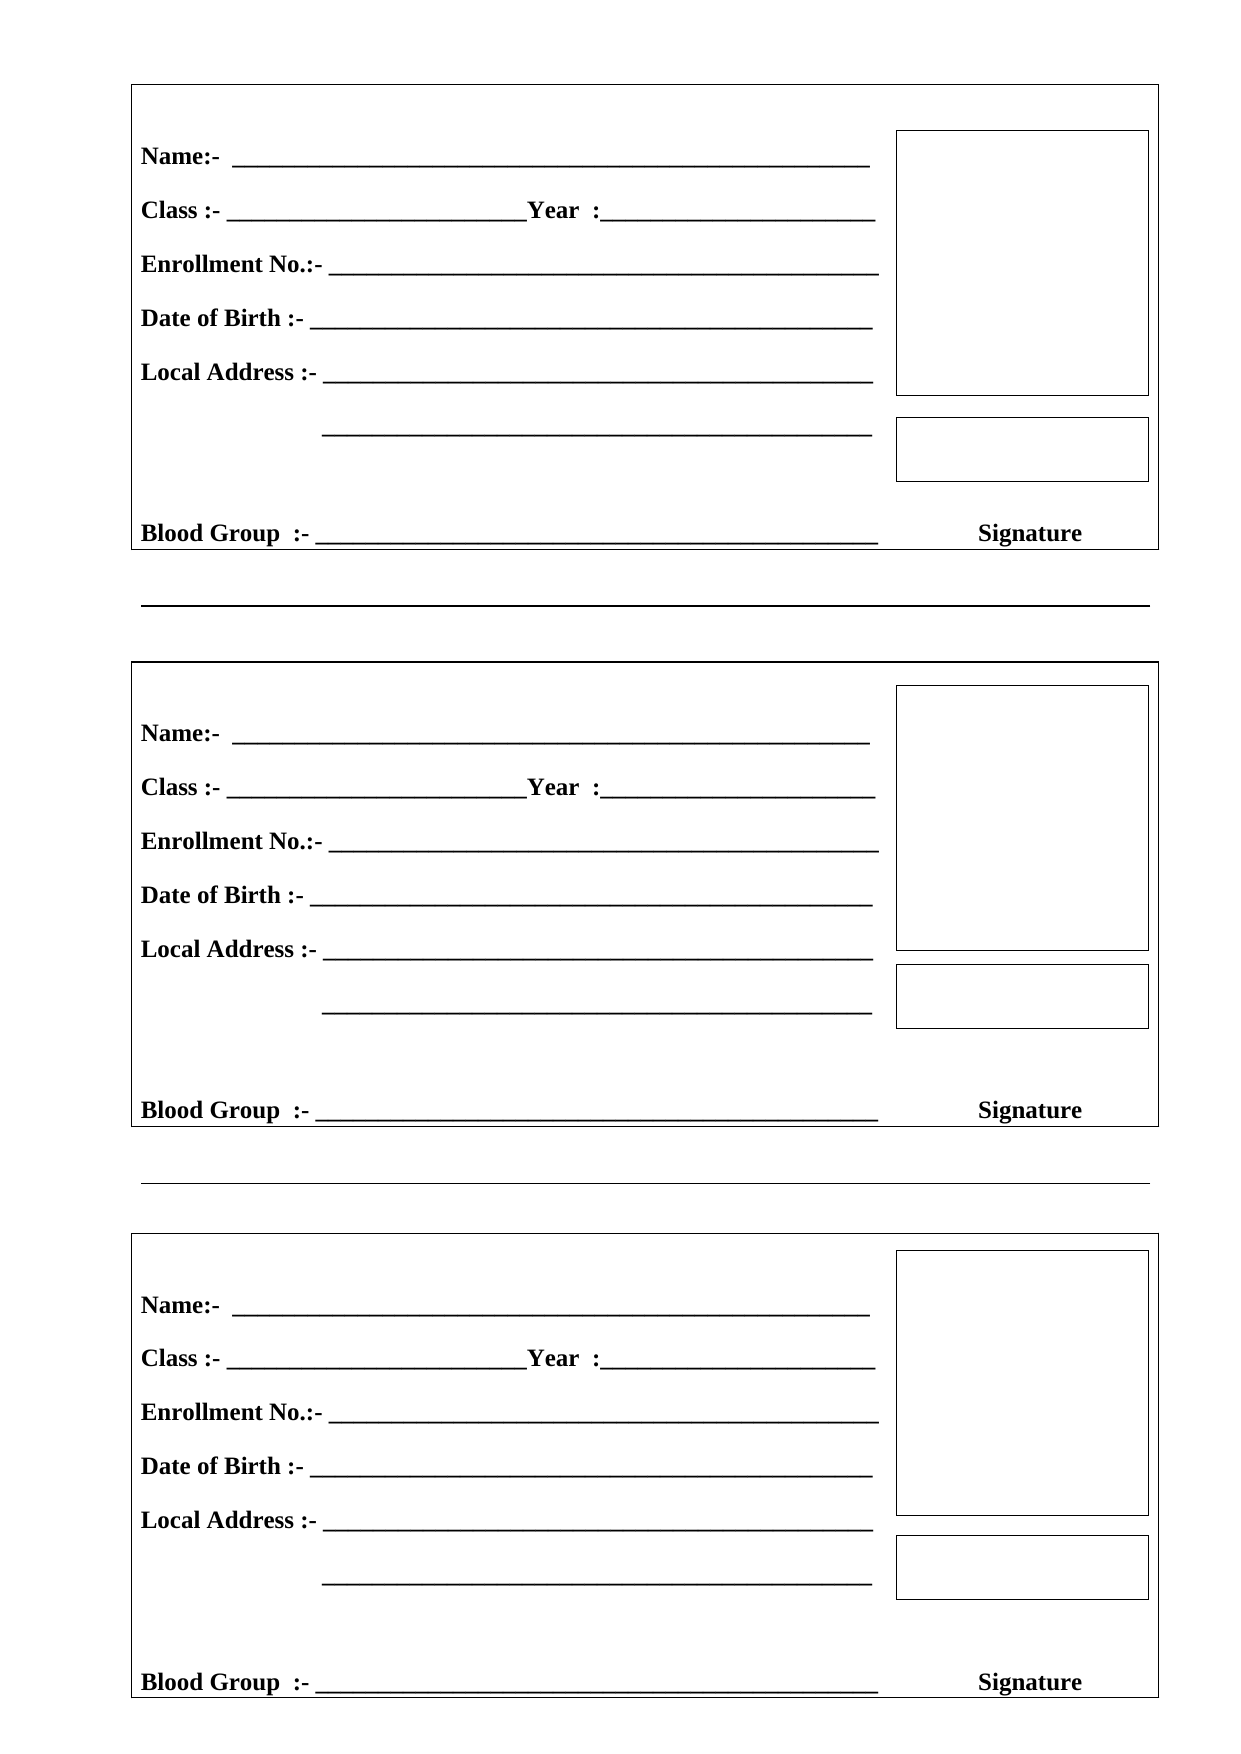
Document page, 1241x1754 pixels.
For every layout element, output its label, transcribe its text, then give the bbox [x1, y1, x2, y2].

text Name:- ___________________________________________________ [132, 138, 896, 170]
text Enrollment No.:- ____________________________________________ [132, 823, 896, 855]
text Class :- ________________________Year :______________________ [132, 769, 896, 801]
text Class :- ________________________Year :______________________ [132, 192, 896, 224]
text Blood Group :- _____________________________________________ Signature [132, 1663, 1158, 1697]
text ____________________________________________ [132, 1556, 896, 1588]
text Local Address :- ____________________________________________ [132, 354, 896, 386]
text Date of Birth :- _____________________________________________ [132, 300, 896, 332]
text Class :- ________________________Year :______________________ [132, 1340, 896, 1372]
text Date of Birth :- _____________________________________________ [132, 877, 896, 909]
text Blood Group :- _____________________________________________ Signature [132, 515, 1158, 549]
text Local Address :- ____________________________________________ [132, 1502, 1158, 1534]
text Date of Birth :- _____________________________________________ [132, 1448, 896, 1480]
text Enrollment No.:- ____________________________________________ [132, 246, 896, 278]
text Name:- ___________________________________________________ [132, 1287, 896, 1318]
text ____________________________________________ [132, 407, 1158, 439]
text Name:- ___________________________________________________ [132, 715, 896, 747]
text Local Address :- ____________________________________________ [132, 931, 1158, 963]
text ____________________________________________ [132, 984, 896, 1016]
text Enrollment No.:- ____________________________________________ [132, 1394, 896, 1426]
text Blood Group :- _____________________________________________ Signature [132, 1092, 1158, 1126]
